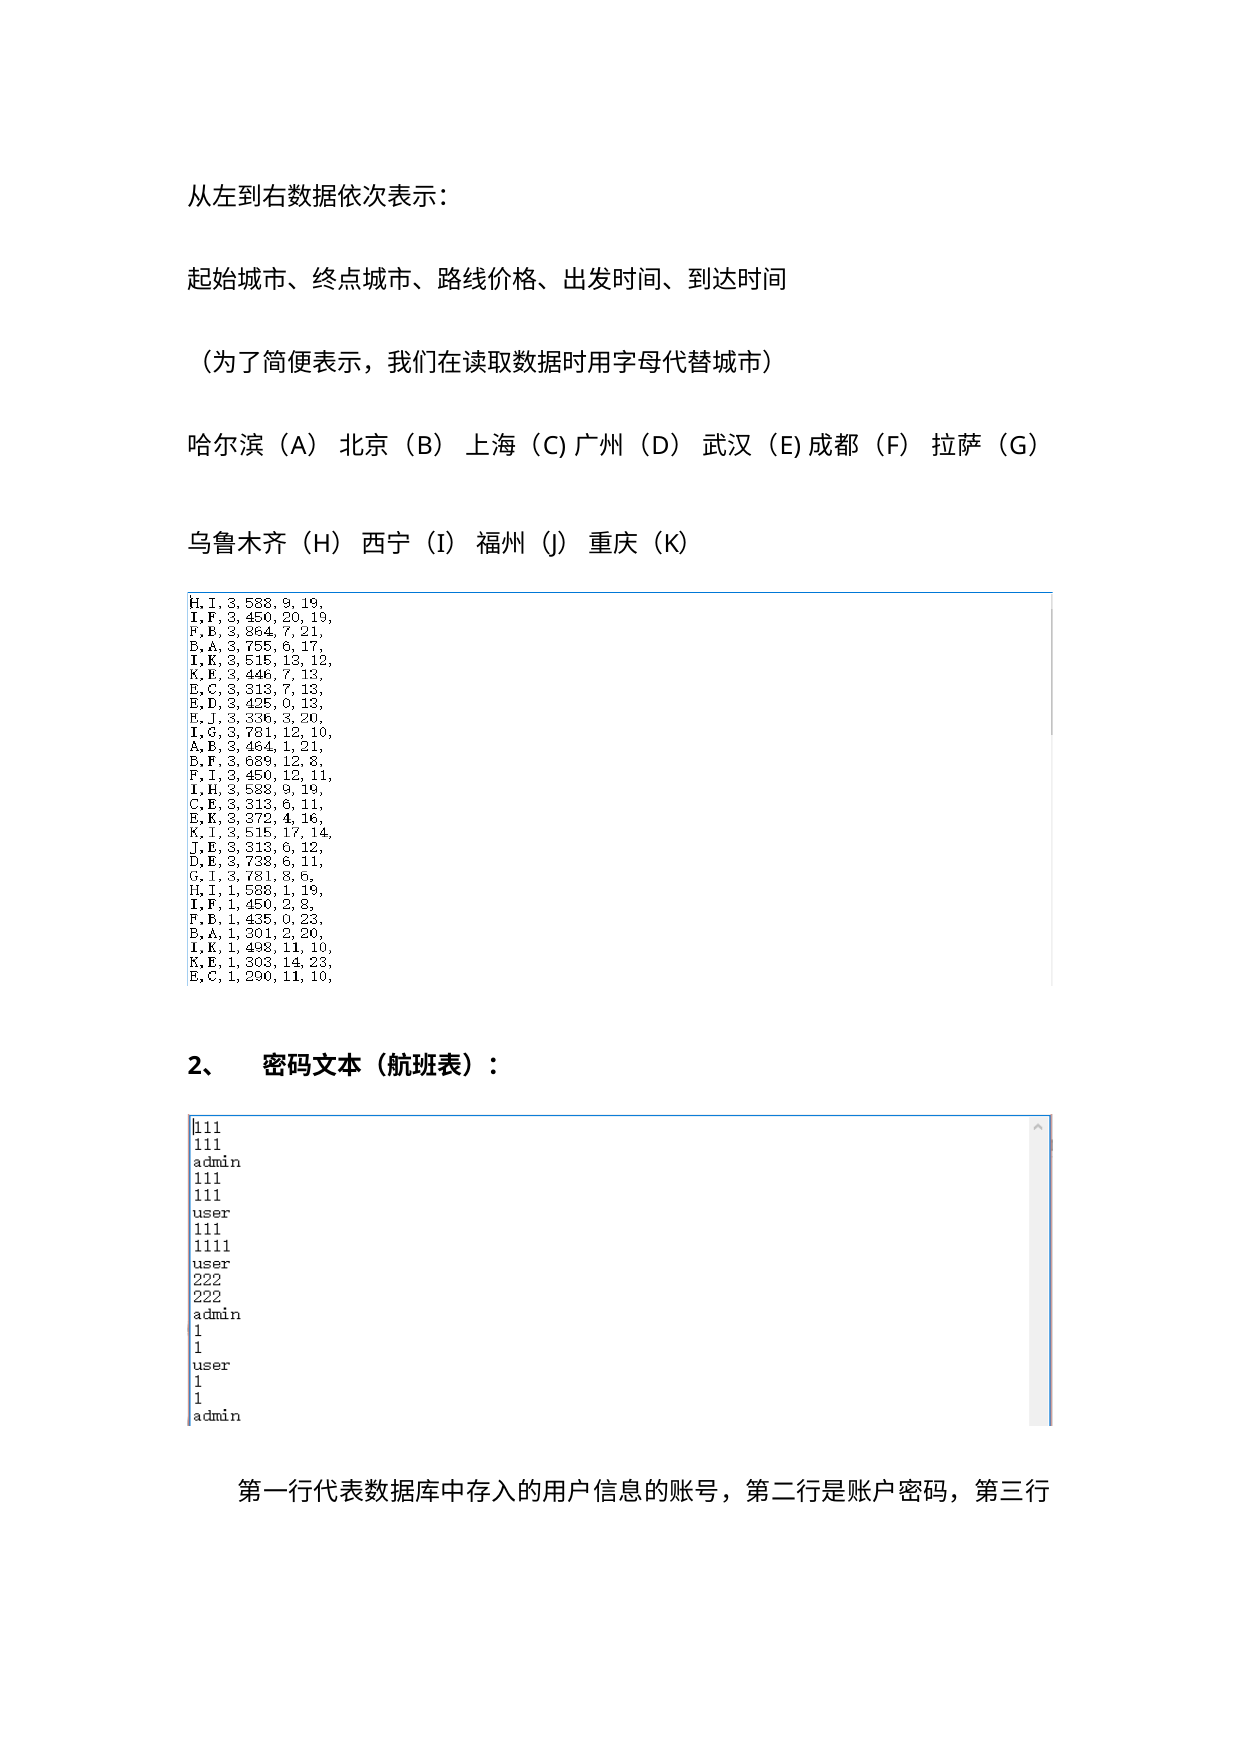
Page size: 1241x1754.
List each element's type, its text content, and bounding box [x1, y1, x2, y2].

picture [187, 592, 1053, 986]
text （为了简便表示，我们在读取数据时用字母代替城市） [187, 328, 1053, 393]
list 密码文本（航班表）： [187, 1031, 1053, 1096]
text 哈尔滨（A） 北京（B） 上海（C) 广州（D） 武汉（E) 成都（F） 拉萨（G） 乌鲁木齐（H） 西宁（I） 福州（J） 重庆（K） [187, 411, 1053, 574]
text 起始城市、终点城市、路线价格、出发时间、到达时间 [187, 245, 1053, 310]
text 从左到右数据依次表示： [187, 162, 1053, 227]
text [187, 1457, 1053, 1522]
picture [187, 1114, 1053, 1426]
